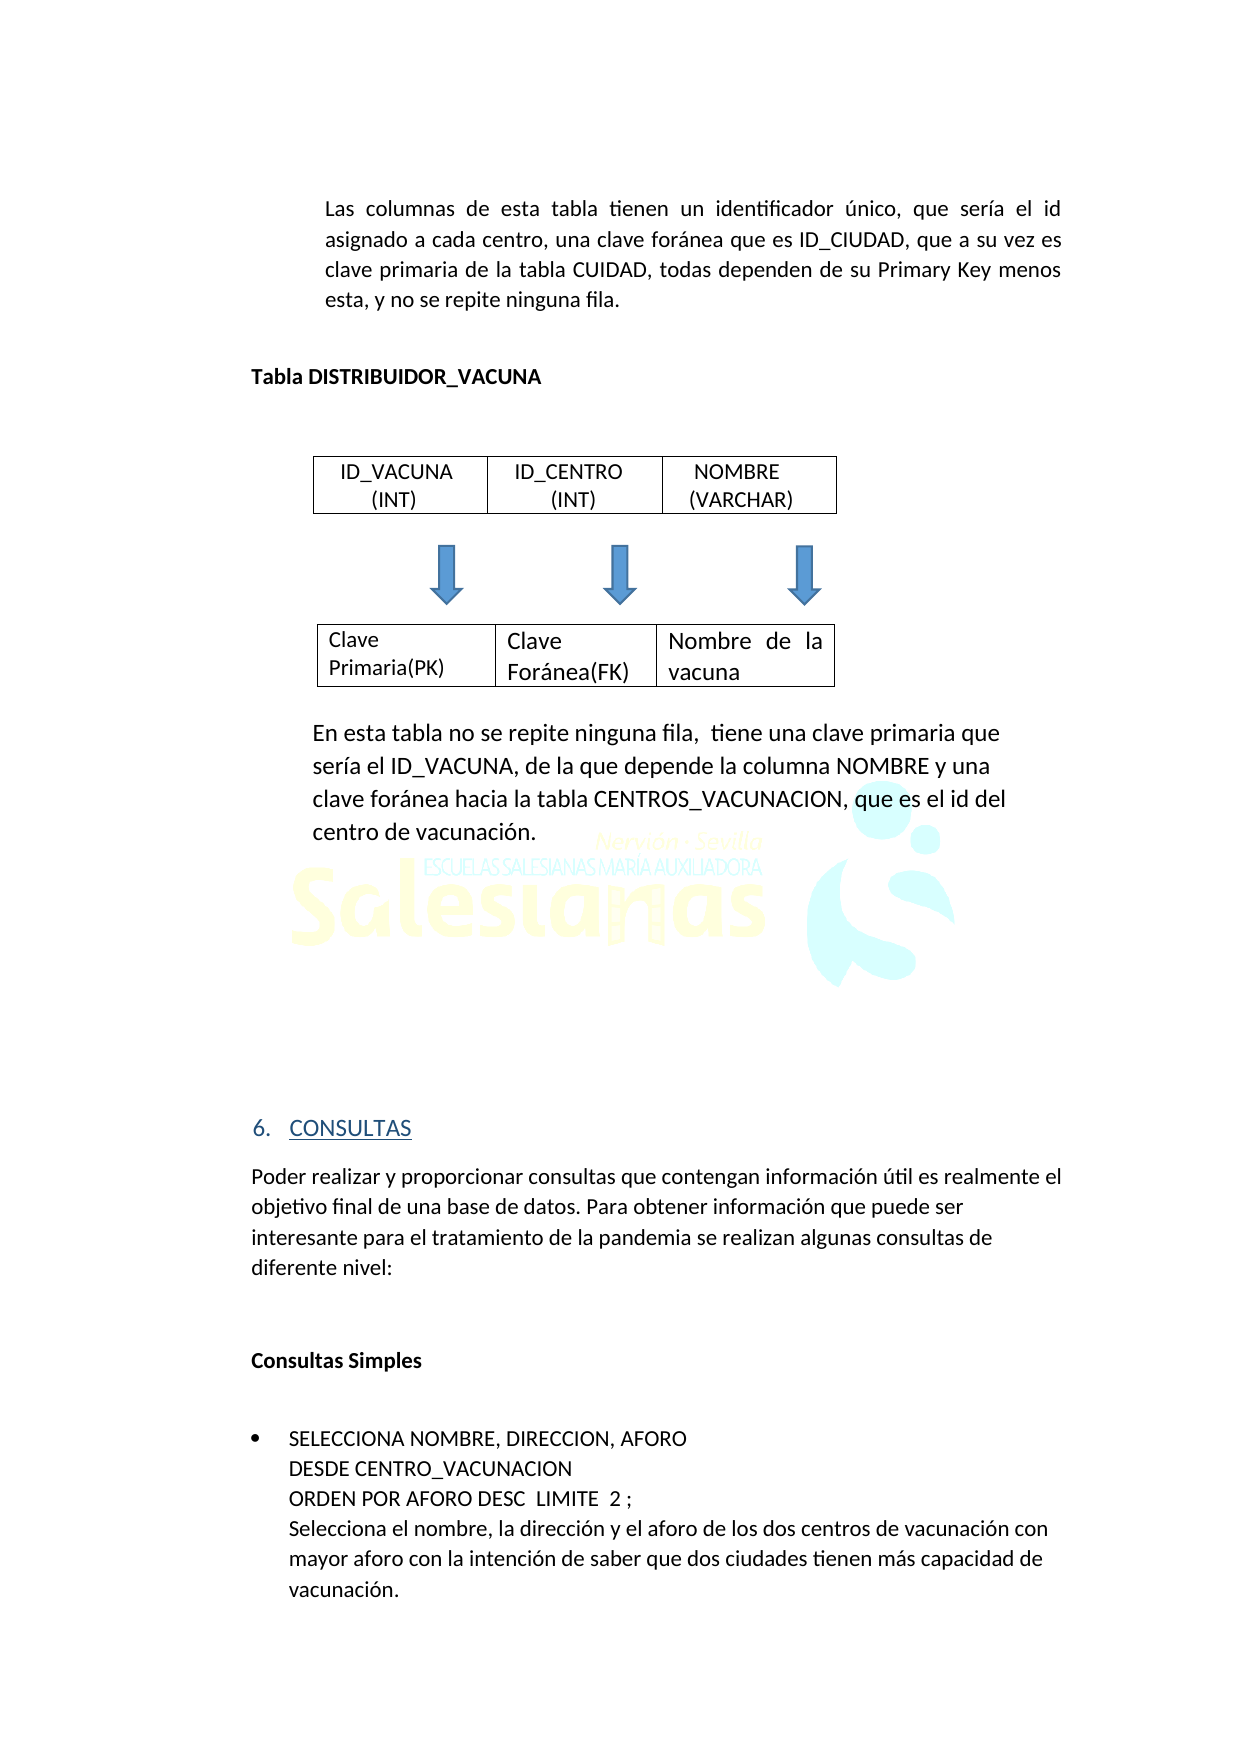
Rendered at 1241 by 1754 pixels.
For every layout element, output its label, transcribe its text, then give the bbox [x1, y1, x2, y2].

text Consultas Simples [251, 1347, 1063, 1374]
list En esta tabla no se repite ninguna fila, tiene una clave primaria que [273, 718, 1063, 748]
table_header ID_VACUNA (INT) [314, 457, 487, 513]
table_header ID_CENTRO (INT) [488, 457, 662, 513]
list clave foránea hacia la tabla CENTROS_VACUNACION, que es el id del [273, 783, 1063, 814]
list sería el ID_VACUNA, de la que depende la columna NOMBRE y una [273, 751, 1063, 781]
table_header Clave Foránea(FK) [496, 625, 656, 686]
text Poder realizar y proporcionar consultas que contengan información útil es realmente el objetivo final de una base de datos. Para obtener información que puede ser interesante para el tratamiento de la pandemia se realizan algunas consultas de diferente nivel: [251, 1162, 1063, 1281]
list Selecciona el nombre, la dirección y el aforo de los dos centros de vacunación con mayor aforo con la intención de saber que dos ciudades tienen más capacidad de vacunación. [288, 1514, 1063, 1603]
list DESDE CENTRO_VACUNACION [288, 1454, 1063, 1482]
table_header NOMBRE (VARCHAR) [663, 457, 836, 513]
list CONSULTAS [252, 1113, 1063, 1143]
text Tabla DISTRIBUIDOR_VACUNA [177, 362, 1063, 390]
table_header Clave Primaria(PK) [318, 625, 495, 686]
list centro de vacunación. [273, 816, 1063, 847]
list ORDEN POR AFORO DESC LIMITE 2 ; [288, 1484, 1063, 1512]
list Las columnas de esta tabla tienen un identificador único, que sería el id asignado a cada centro, una clave foránea que es ID_CIUDAD, que a su vez es clave primaria de la tabla CUIDAD, todas dependen de su Primary Key menos esta, y no se repite ninguna fila. [325, 194, 1063, 313]
table_header Nombre de la vacuna [657, 625, 834, 686]
list SELECCIONA NOMBRE, DIRECCION, AFORO [251, 1424, 1063, 1452]
